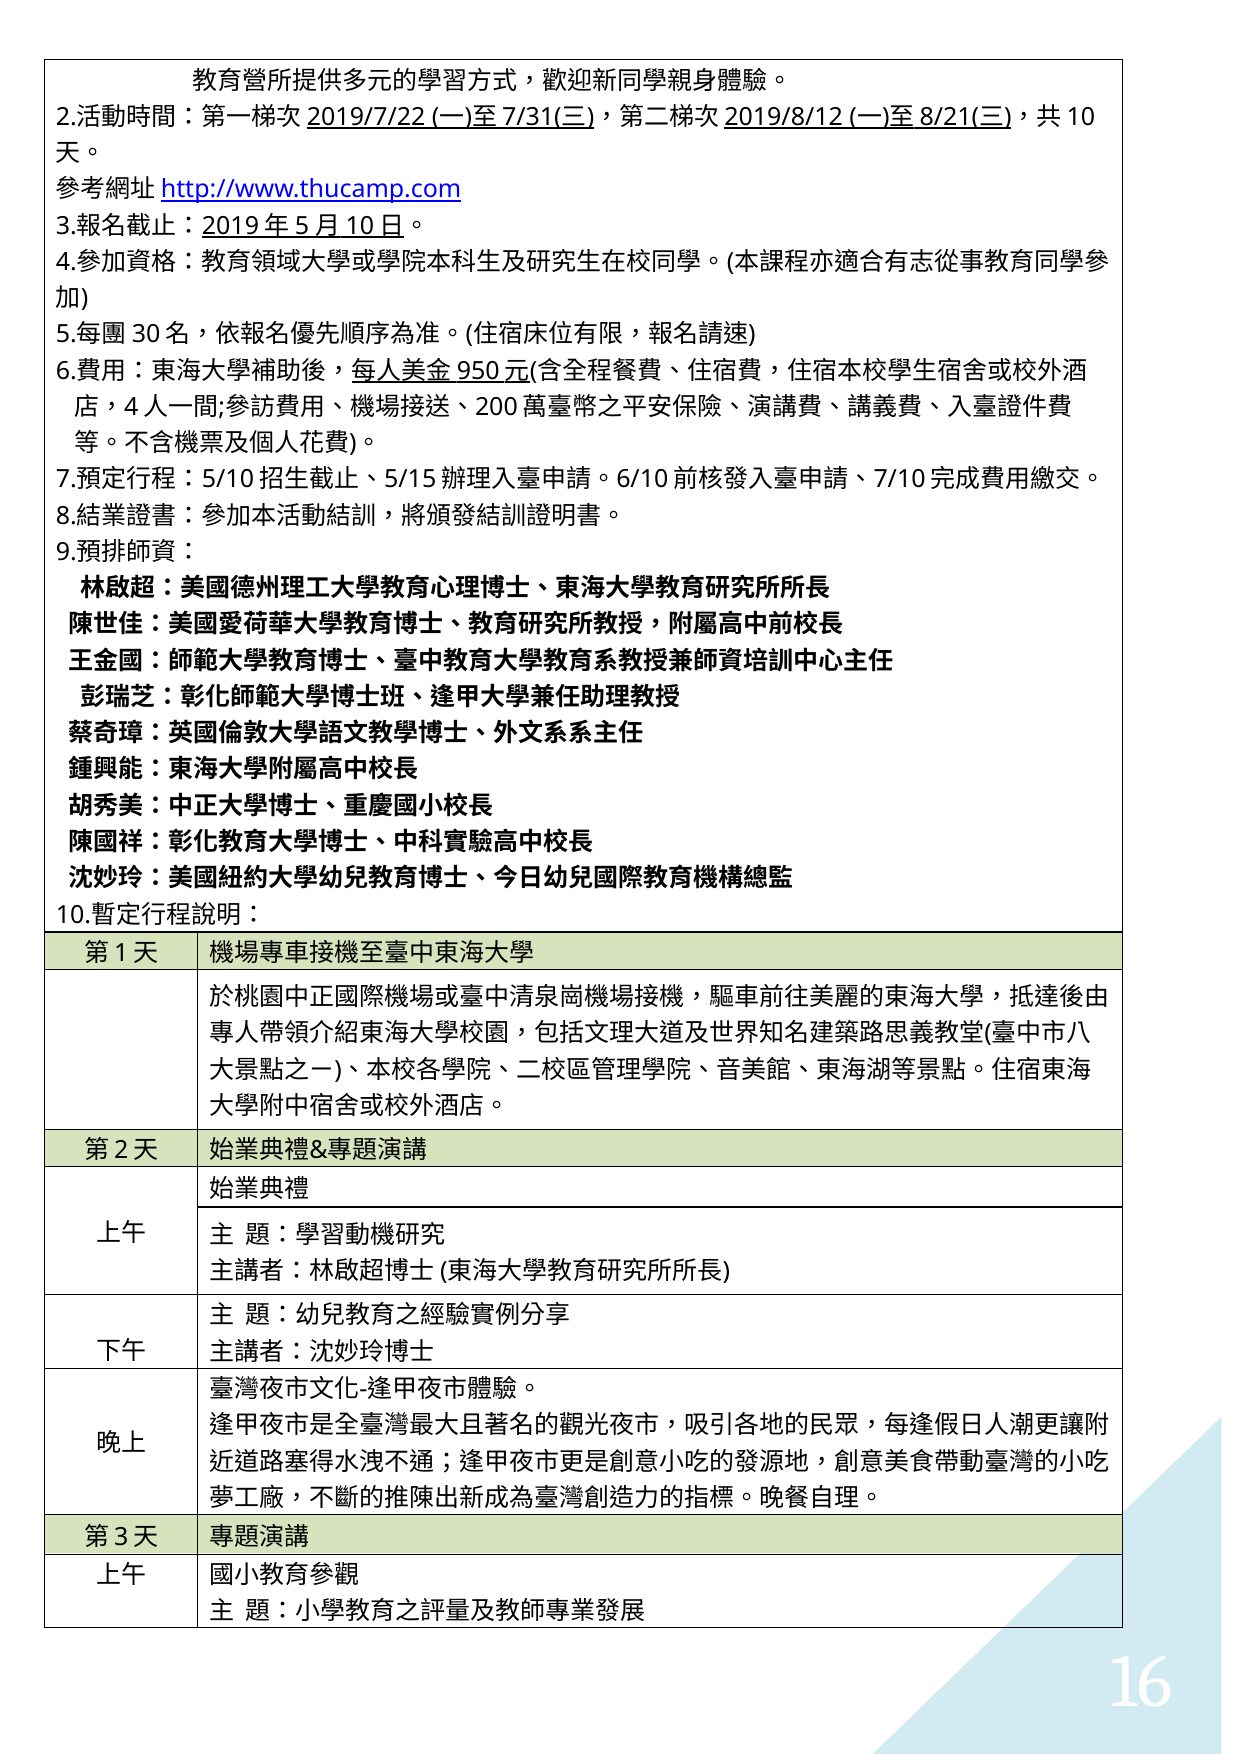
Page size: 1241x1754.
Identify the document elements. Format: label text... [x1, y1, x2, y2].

table_cell 第2天 [45, 1130, 197, 1166]
table_cell 始業典禮&專題演講 [198, 1130, 1122, 1166]
table_cell 第3天 [45, 1515, 197, 1553]
table_cell 專題演講 [198, 1515, 1122, 1553]
table_cell 主 題：學習動機研究 主講者：林啟超博士 (東海大學教育研究所所長) [198, 1208, 1122, 1294]
table_cell 下午 [45, 1295, 197, 1367]
table_cell 機場專車接機至臺中東海大學 [198, 933, 1122, 969]
table_cell 第1天 [45, 933, 197, 969]
table_cell 主 題：幼兒教育之經驗實例分享 主講者：沈妙玲博士 [198, 1295, 1122, 1367]
table_cell 上午 [45, 1167, 197, 1294]
table_cell 臺灣夜市文化-逢甲夜市體驗。 逢甲夜市是全臺灣最大且著名的觀光夜市，吸引各地的民眾，每逢假日人潮更讓附近道路塞得水洩不通；逢甲夜市更是創意小吃的發源地，創意美食帶動臺灣的小吃夢工廠，不斷的推陳出新成為臺灣創造力的指標。晚餐自理。 [198, 1369, 1122, 1513]
table_cell [45, 970, 197, 1128]
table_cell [198, 1555, 1122, 1627]
table_cell 始業典禮 [198, 1167, 1122, 1206]
table_cell 上午 [45, 1555, 197, 1627]
table_cell 晚上 [45, 1369, 197, 1513]
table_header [45, 60, 1122, 931]
table_cell 於桃園中正國際機場或臺中清泉崗機場接機，驅車前往美麗的東海大學，抵達後由專人帶領介紹東海大學校園，包括文理大道及世界知名建築路思義教堂(臺中市八大景點之ㄧ)、本校各學院、二校區管理學院、音美館、東海湖等景點。住宿東海大學附中宿舍或校外酒店。 [198, 970, 1122, 1128]
